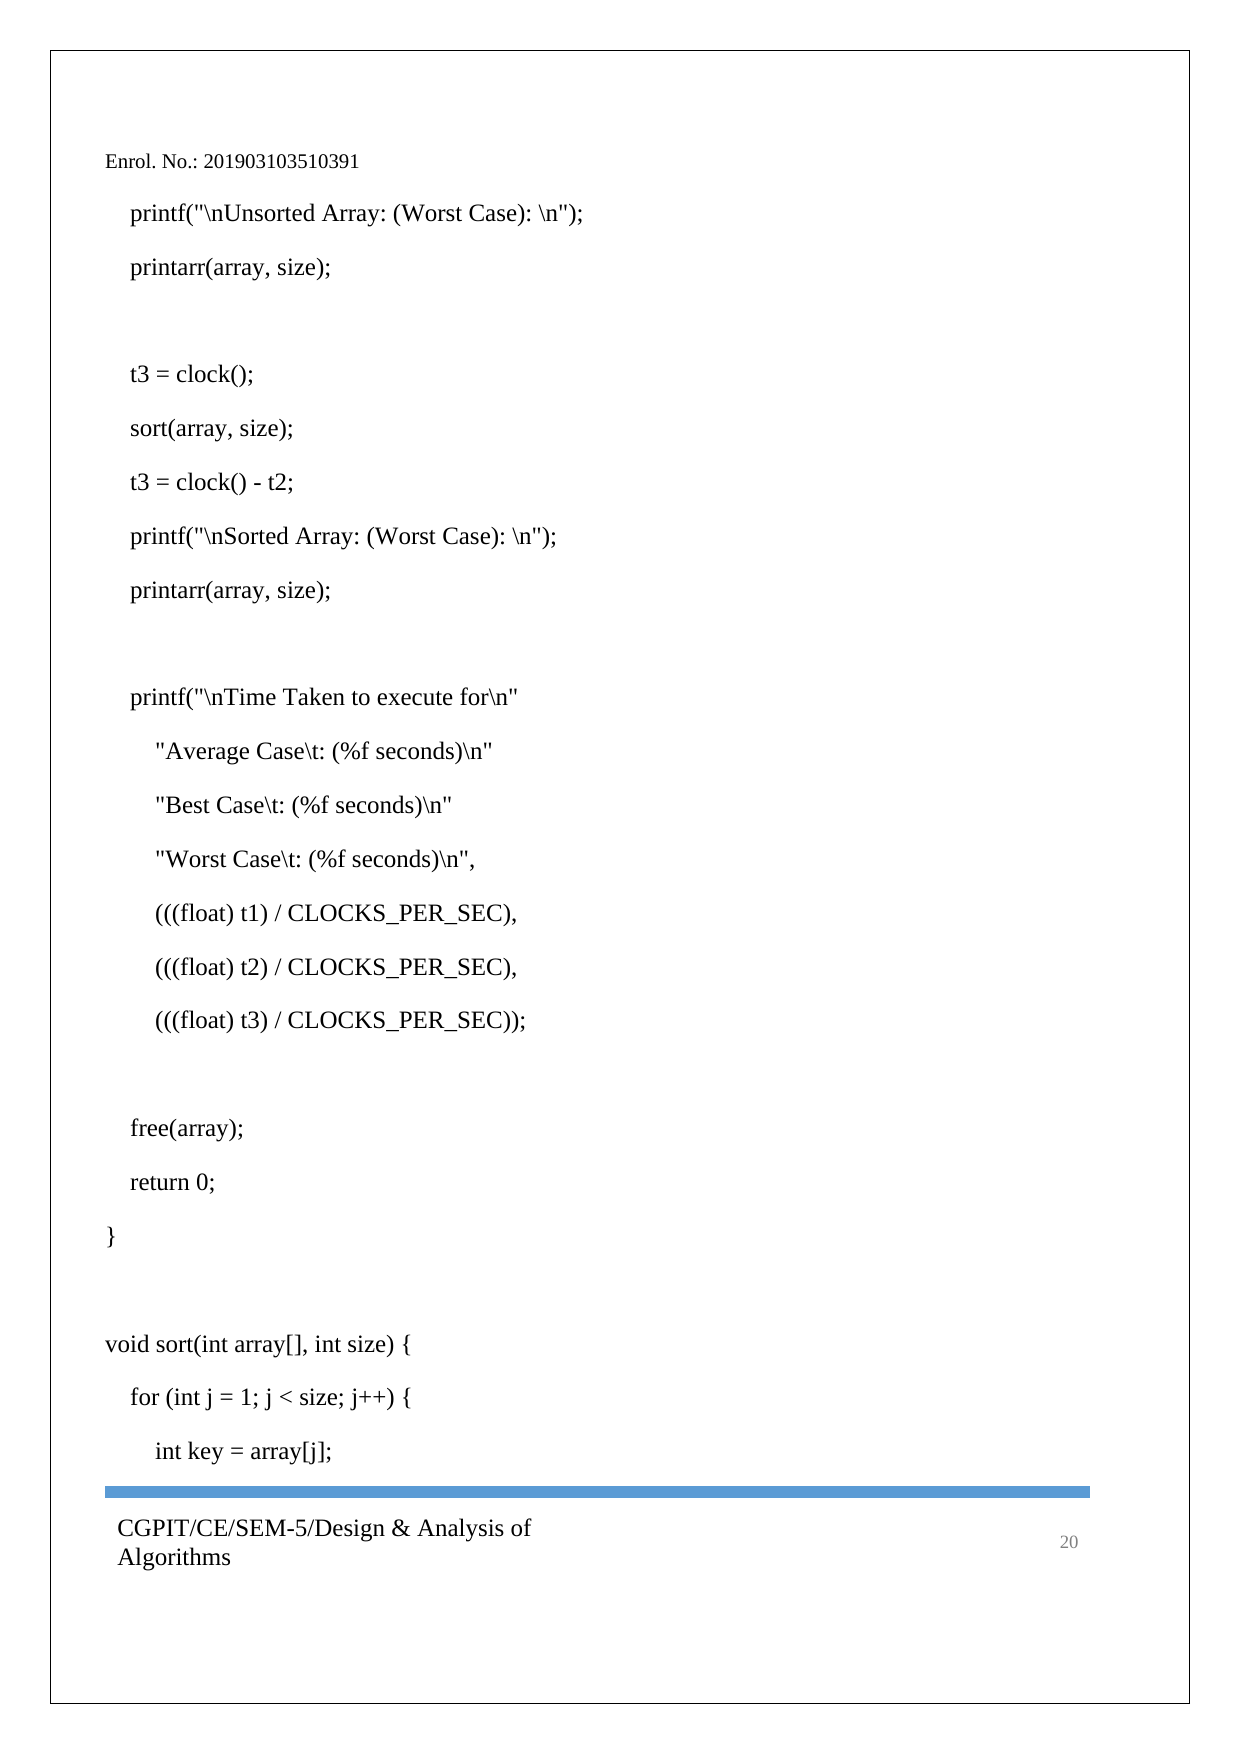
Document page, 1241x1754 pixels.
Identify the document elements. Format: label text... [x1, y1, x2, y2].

text (((float) t3) / CLOCKS_PER_SEC)); [105, 1006, 1090, 1034]
text printf("\nSorted Array: (Worst Case): \n"); [105, 521, 1090, 549]
text } [105, 1221, 1090, 1250]
text sort(array, size); [105, 413, 1090, 442]
text (((float) t2) / CLOCKS_PER_SEC), [105, 952, 1090, 980]
text "Worst Case\t: (%f seconds)\n", [105, 844, 1090, 873]
text "Best Case\t: (%f seconds)\n" [105, 790, 1090, 819]
text void sort(int array[], int size) { [105, 1329, 1090, 1357]
text t3 = clock() - t2; [105, 467, 1090, 496]
text printarr(array, size); [105, 252, 1090, 280]
text free(array); [105, 1113, 1090, 1142]
text return 0; [105, 1167, 1090, 1196]
text "Average Case\t: (%f seconds)\n" [105, 736, 1090, 765]
text (((float) t1) / CLOCKS_PER_SEC), [105, 898, 1090, 927]
text int key = array[j]; [105, 1436, 1090, 1465]
text printf("\nUnsorted Array: (Worst Case): \n"); [105, 198, 1090, 226]
text printarr(array, size); [105, 575, 1090, 603]
text for (int j = 1; j < size; j++) { [105, 1382, 1090, 1411]
text printf("\nTime Taken to execute for\n" [105, 682, 1090, 711]
text t3 = clock(); [105, 359, 1090, 388]
